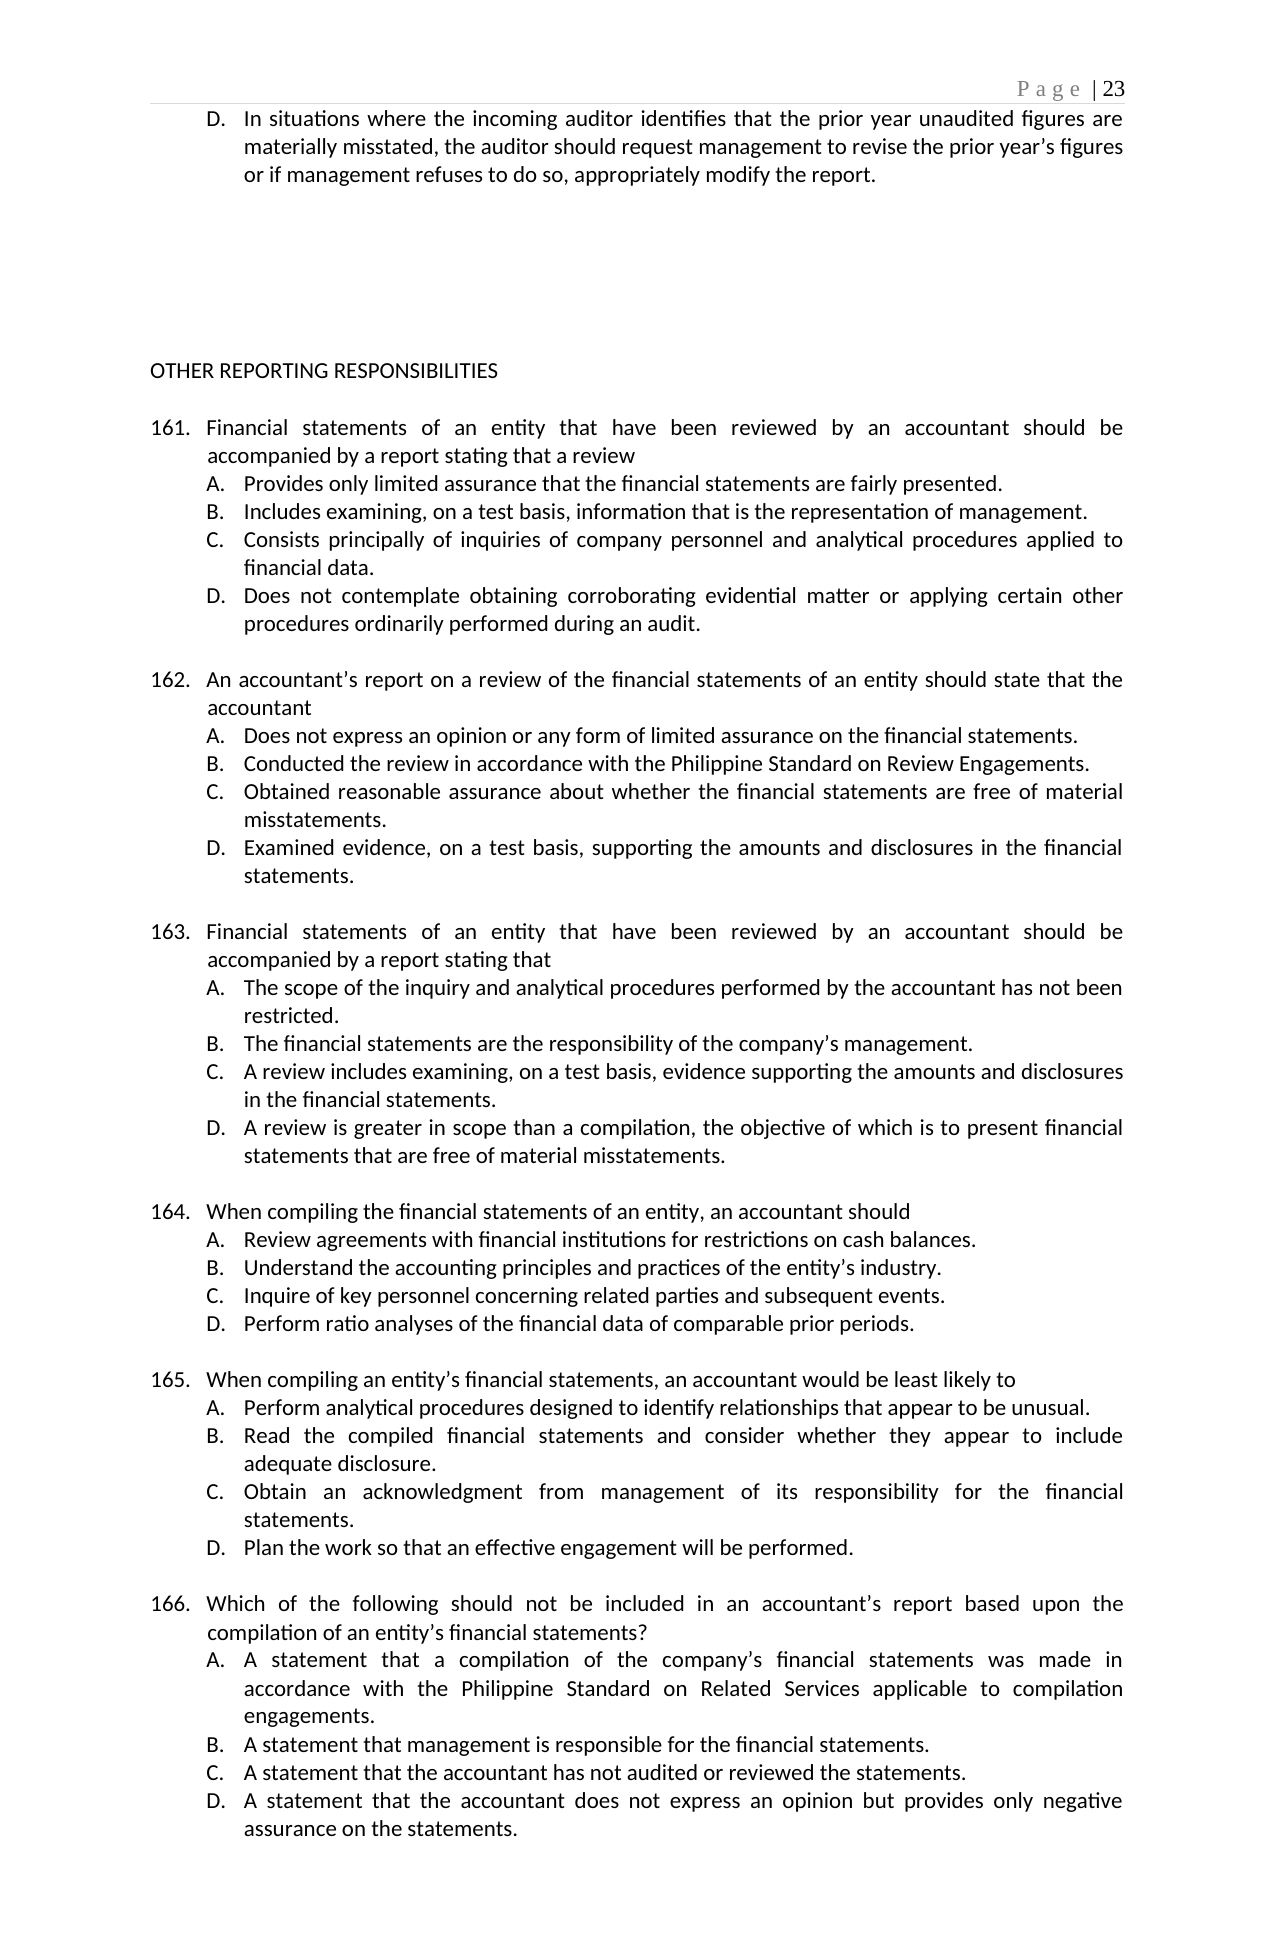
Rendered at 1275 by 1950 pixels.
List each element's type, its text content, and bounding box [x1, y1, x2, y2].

text 163. Financial statements of an entity that have been reviewed by an accountant should be accompanied by a report stating that [150, 917, 1125, 973]
text B. Conducted the review in accordance with the Philippine Standard on Review Engagements. [206, 749, 1125, 777]
text C. Obtain an acknowledgment from management of its responsibility for the financial statements. [206, 1477, 1125, 1533]
text B. The financial statements are the responsibility of the company’s management. [206, 1029, 1125, 1057]
text 162. An accountant’s report on a review of the financial statements of an entity should state that the accountant [150, 665, 1125, 721]
text 164. When compiling the financial statements of an entity, an accountant should [150, 1197, 1125, 1225]
text B. Includes examining, on a test basis, information that is the representation of management. [206, 497, 1125, 525]
text C. Obtained reasonable assurance about whether the financial statements are free of material misstatements. [206, 777, 1125, 833]
text D. Does not contemplate obtaining corroborating evidential matter or applying certain other procedures ordinarily performed during an audit. [206, 581, 1125, 637]
text B. Understand the accounting principles and practices of the entity’s industry. [206, 1253, 1125, 1281]
text D. Perform ratio analyses of the financial data of comparable prior periods. [206, 1309, 1125, 1337]
text A. A statement that a compilation of the company’s financial statements was made in accordance with the Philippine Standard on Related Services applicable to compilation engagements. [206, 1646, 1125, 1730]
text C. Consists principally of inquiries of company personnel and analytical procedures applied to financial data. [206, 525, 1125, 581]
text B. Read the compiled financial statements and consider whether they appear to include adequate disclosure. [206, 1421, 1125, 1477]
text A. Perform analytical procedures designed to identify relationships that appear to be unusual. [206, 1393, 1125, 1421]
text D. A statement that the accountant does not express an opinion but provides only negative assurance on the statements. [206, 1786, 1125, 1842]
text 165. When compiling an entity’s financial statements, an accountant would be least likely to [150, 1365, 1125, 1393]
text 161. Financial statements of an entity that have been reviewed by an accountant should be accompanied by a report stating that a review [150, 413, 1125, 469]
text A. Provides only limited assurance that the financial statements are fairly presented. [206, 469, 1125, 497]
text A. Does not express an opinion or any form of limited assurance on the financial statements. [206, 721, 1125, 749]
text A. The scope of the inquiry and analytical procedures performed by the accountant has not been restricted. [206, 973, 1125, 1029]
text OTHER REPORTING RESPONSIBILITIES [150, 357, 1125, 385]
text A. Review agreements with financial institutions for restrictions on cash balances. [206, 1225, 1125, 1253]
text C. A statement that the accountant has not audited or reviewed the statements. [206, 1758, 1125, 1786]
text D. In situations where the incoming auditor identifies that the prior year unaudited figures are materially misstated, the auditor should request management to revise the prior year’s figures or if management refuses to do so, appropriately modify the report. [206, 104, 1125, 188]
text D. A review is greater in scope than a compilation, the objective of which is to present financial statements that are free of material misstatements. [206, 1113, 1125, 1169]
text D. Plan the work so that an effective engagement will be performed. [206, 1533, 1125, 1562]
text B. A statement that management is responsible for the financial statements. [206, 1730, 1125, 1758]
text C. A review includes examining, on a test basis, evidence supporting the amounts and disclosures in the financial statements. [206, 1057, 1125, 1113]
text D. Examined evidence, on a test basis, supporting the amounts and disclosures in the financial statements. [206, 833, 1125, 889]
text 166. Which of the following should not be included in an accountant’s report based upon the compilation of an entity’s financial statements? [150, 1589, 1125, 1646]
text C. Inquire of key personnel concerning related parties and subsequent events. [206, 1281, 1125, 1309]
